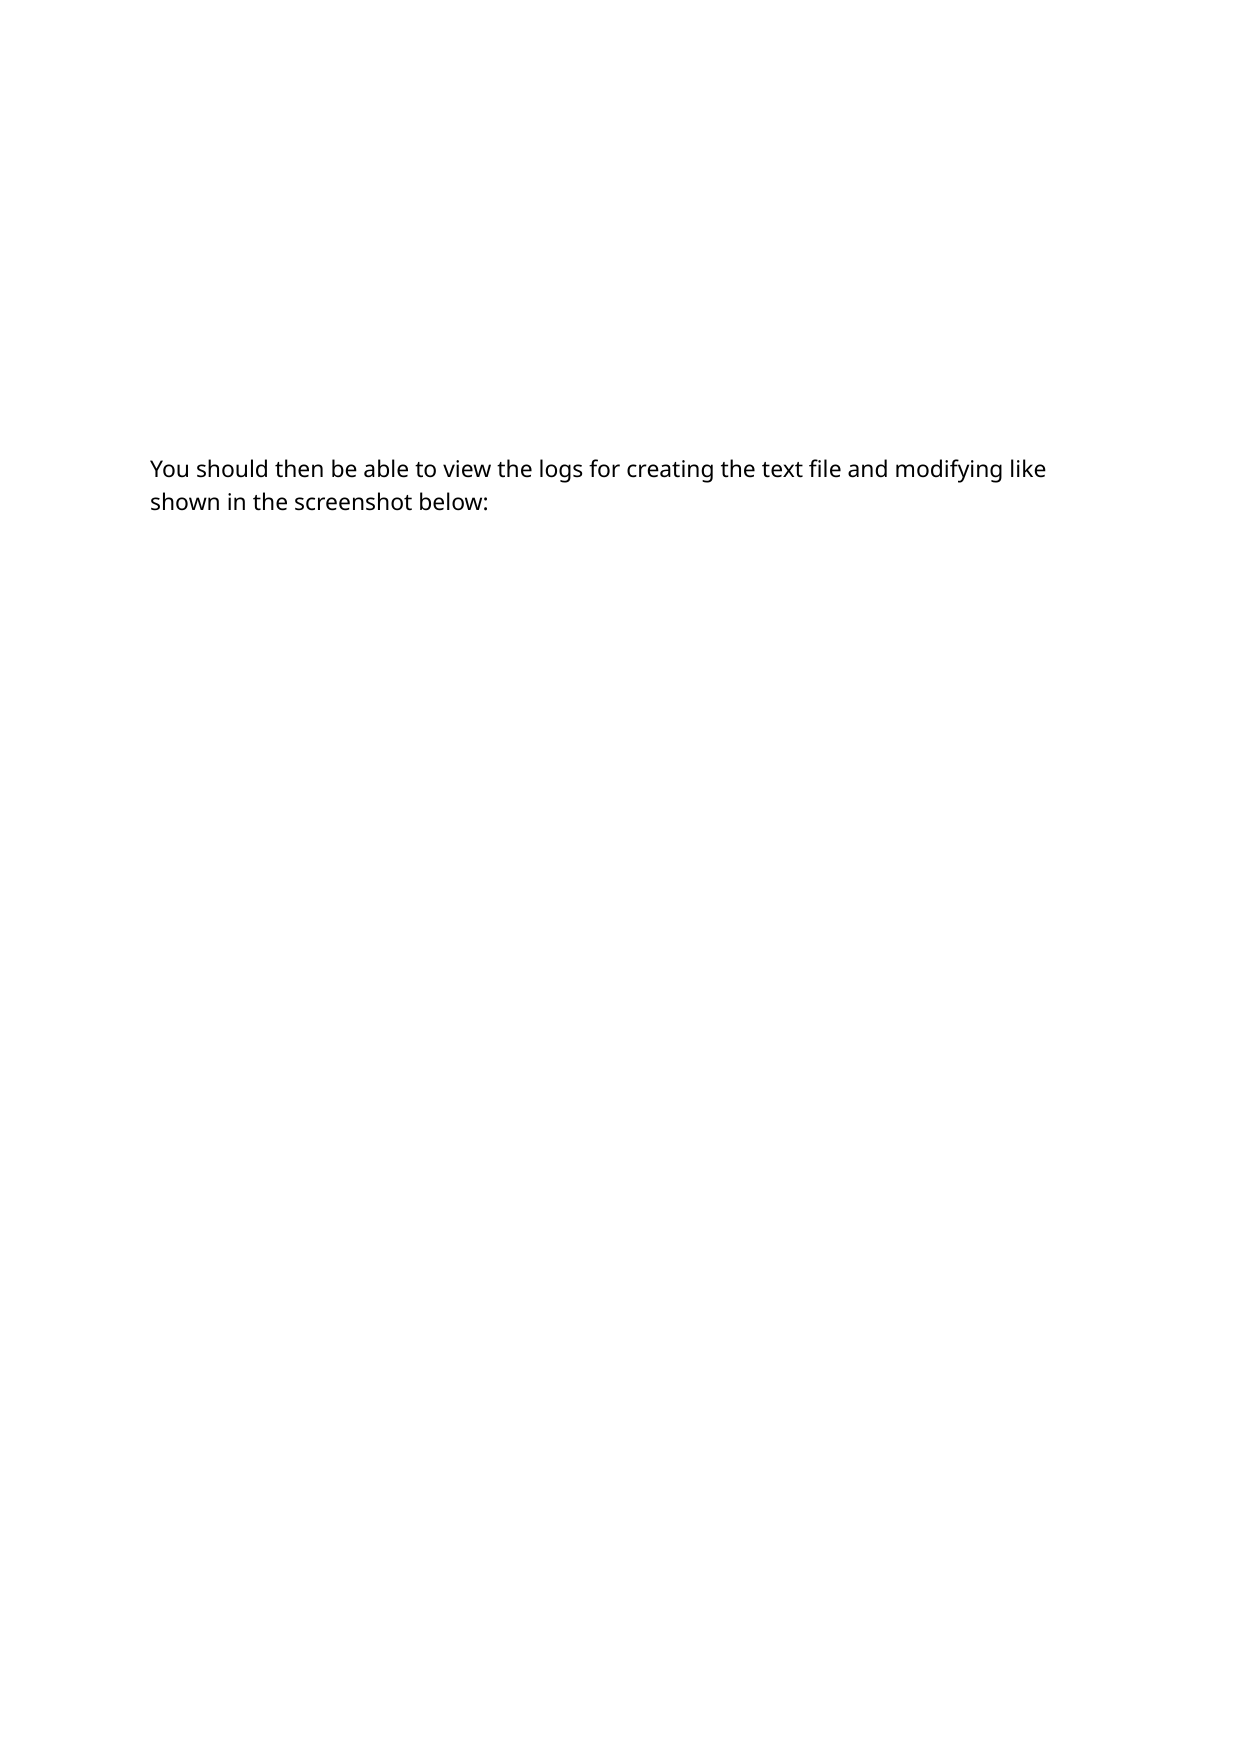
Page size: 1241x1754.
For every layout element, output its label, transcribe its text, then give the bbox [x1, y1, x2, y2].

text You should then be able to view the logs for creating the text file and modifying like shown in the screenshot below: [150, 452, 1090, 517]
